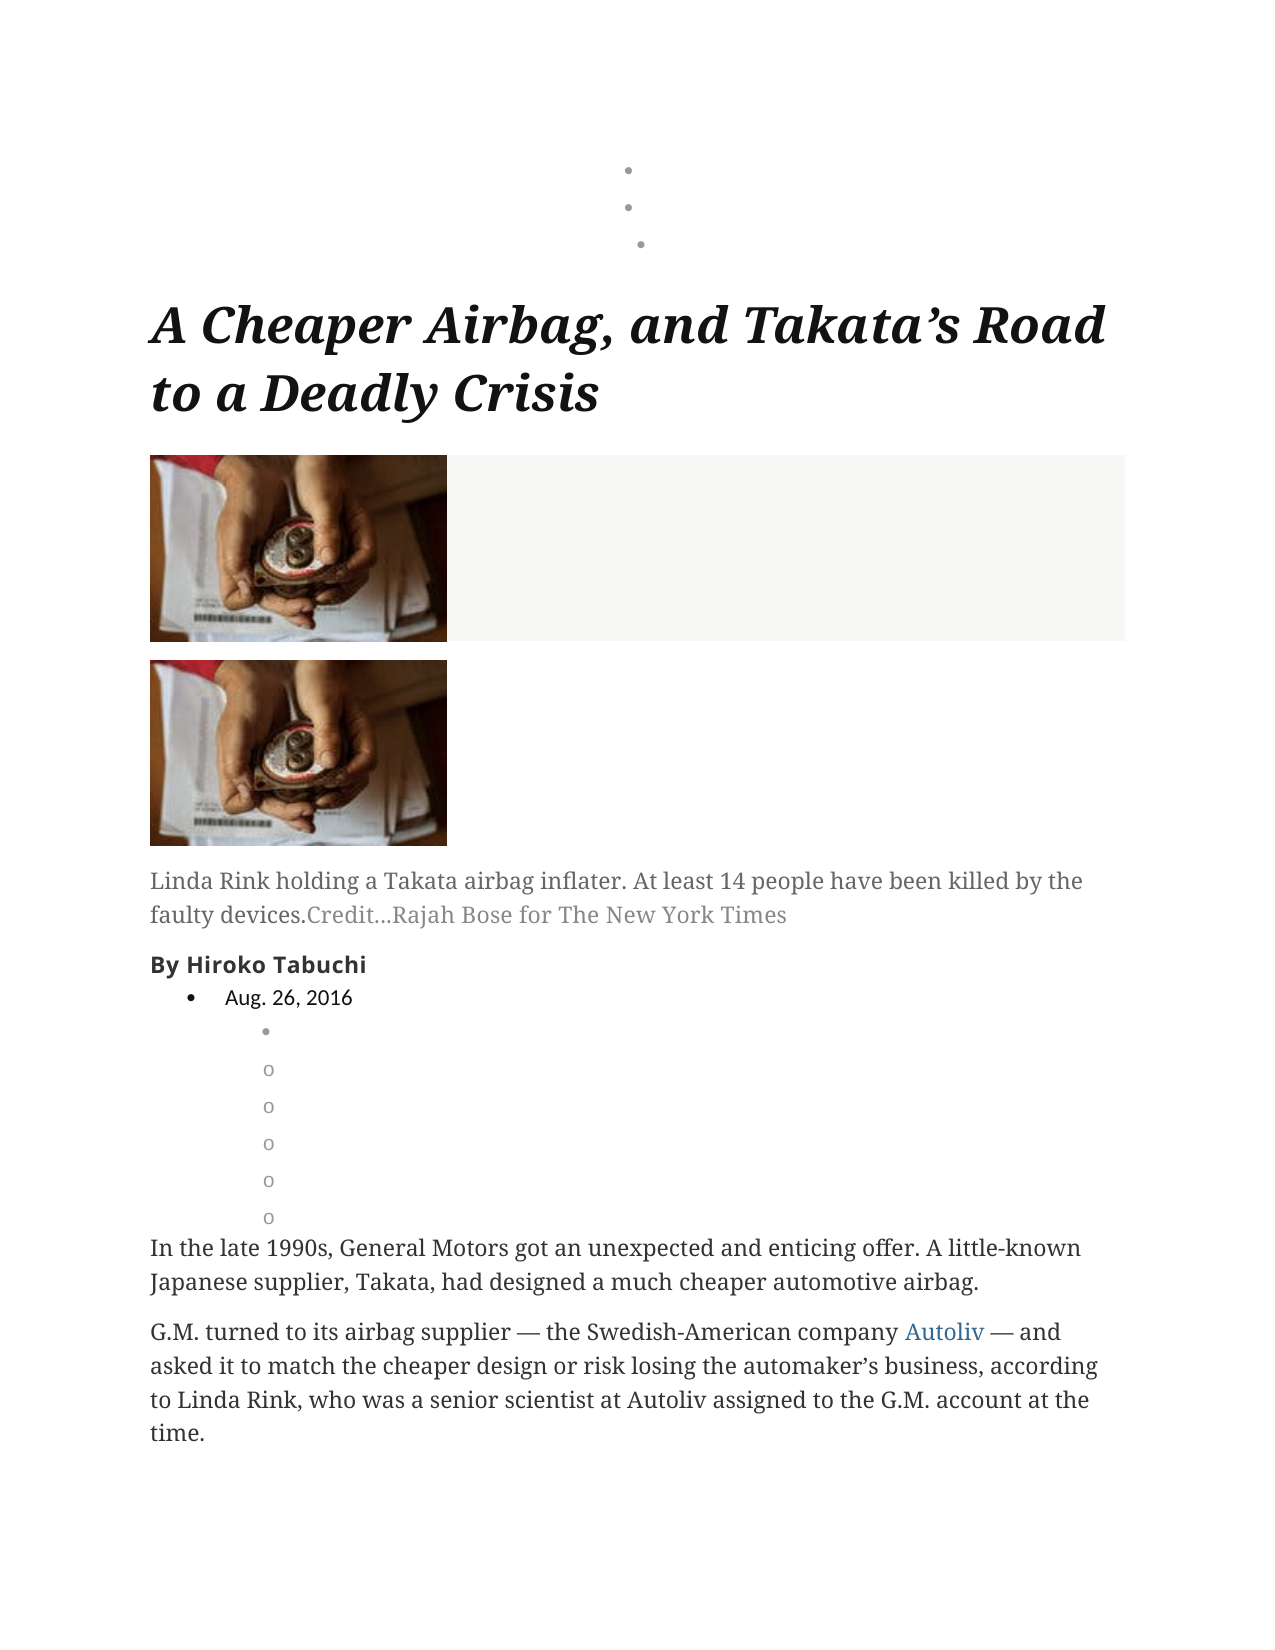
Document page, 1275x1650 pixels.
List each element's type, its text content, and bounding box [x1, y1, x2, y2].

list Aug. 26, 2016 [187, 983, 1125, 1011]
text Linda Rink holding a Takata airbag inflater. At least 14 people have been killed by the faulty devices.Credit...Rajah Bose for The New York Times [150, 865, 1125, 930]
picture [150, 660, 447, 846]
text G.M. turned to its airbag supplier — the Swedish-American company Autoliv — and asked it to match the cheaper design or risk losing the automaker’s business, according to Linda Rink, who was a senior scientist at Autoliv assigned to the G.M. account at the time. [150, 1316, 1125, 1449]
text In the late 1990s, General Motors got an unexpected and enticing offer. A little-known Japanese supplier, Takata, had designed a much cheaper automotive airbag. [150, 1232, 1125, 1297]
subtitle A Cheaper Airbag, and Takata’s Road to a Deadly Crisis [150, 290, 1125, 426]
text By Hiroko Tabuchi [150, 949, 1125, 980]
picture [150, 455, 447, 642]
